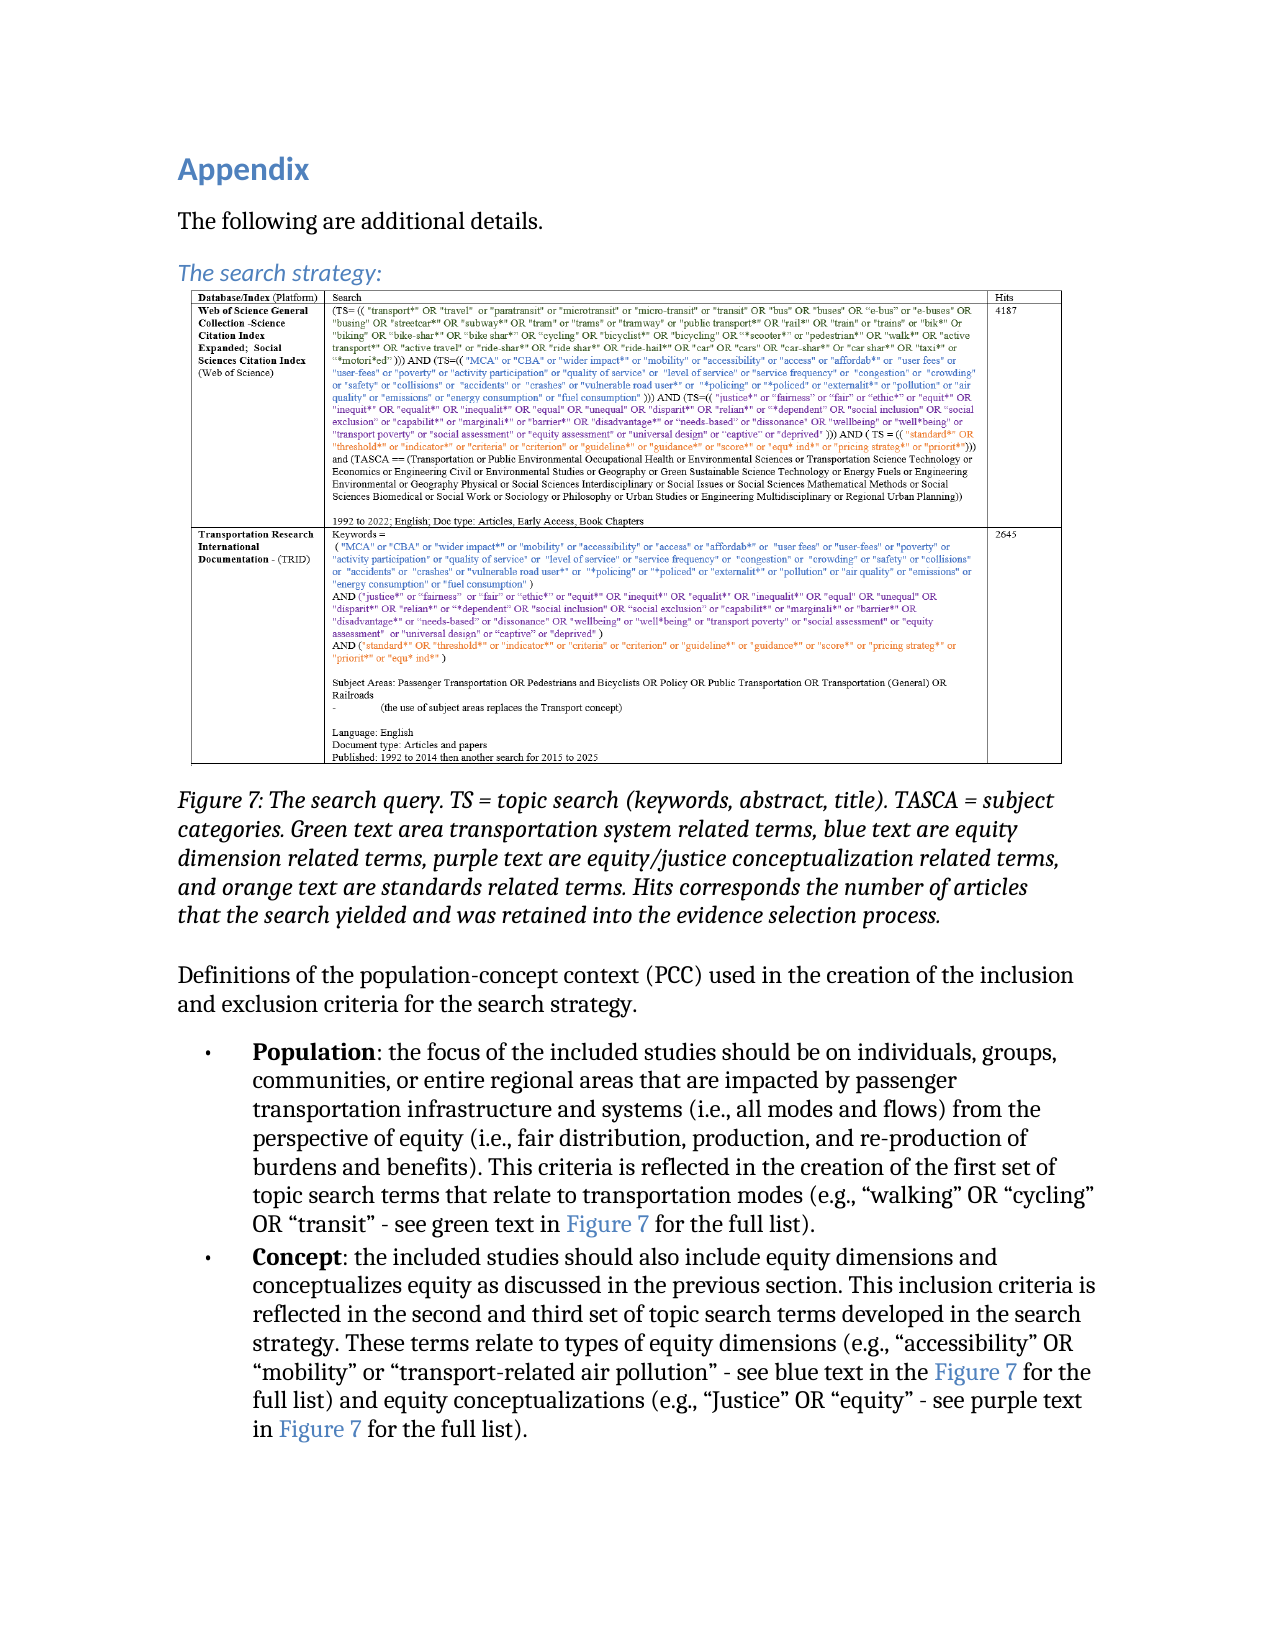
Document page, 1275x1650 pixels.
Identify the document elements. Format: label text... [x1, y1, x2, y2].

list Population: the focus of the included studies should be on individuals, groups, communities, or entire regional areas that are impacted by passenger transportation infrastructure and systems (i.e., all modes and flows) from the perspective of equity (i.e., fair distribution, production, and re-production of burdens and benefits). This criteria is reflected in the creation of the first set of topic search terms that relate to transportation modes (e.g., “walking” OR “cycling” OR “transit” - see green text in Figure 7 for the full list). [202, 1037, 1098, 1239]
table_header Figure 7: The search query. TS = topic search (keywords, abstract, title). TASCA = subject categories. Green text area transportation system related terms, blue text are equity dimension related terms, purple text are equity/justice conceptualization related terms, and orange text are standards related terms. Hits corresponds the number of articles that the search yielded and was retained into the evidence selection process. [166, 287, 1087, 942]
picture [188, 287, 1064, 766]
text The following are additional details. [177, 207, 1098, 236]
subtitle The search strategy: [177, 257, 1098, 287]
text Definitions of the population-concept context (PCC) used in the creation of the inclusion and exclusion criteria for the search strategy. [177, 961, 1098, 1019]
subtitle Appendix [177, 148, 1098, 188]
list Concept: the included studies should also include equity dimensions and conceptualizes equity as discussed in the previous section. This inclusion criteria is reflected in the second and third set of topic search terms developed in the search strategy. These terms relate to types of equity dimensions (e.g., “accessibility” OR “mobility” or “transport-related air pollution” - see blue text in the Figure 7 for the full list) and equity conceptualizations (e.g., “Justice” OR “equity” - see purple text in Figure 7 for the full list). [202, 1242, 1098, 1444]
